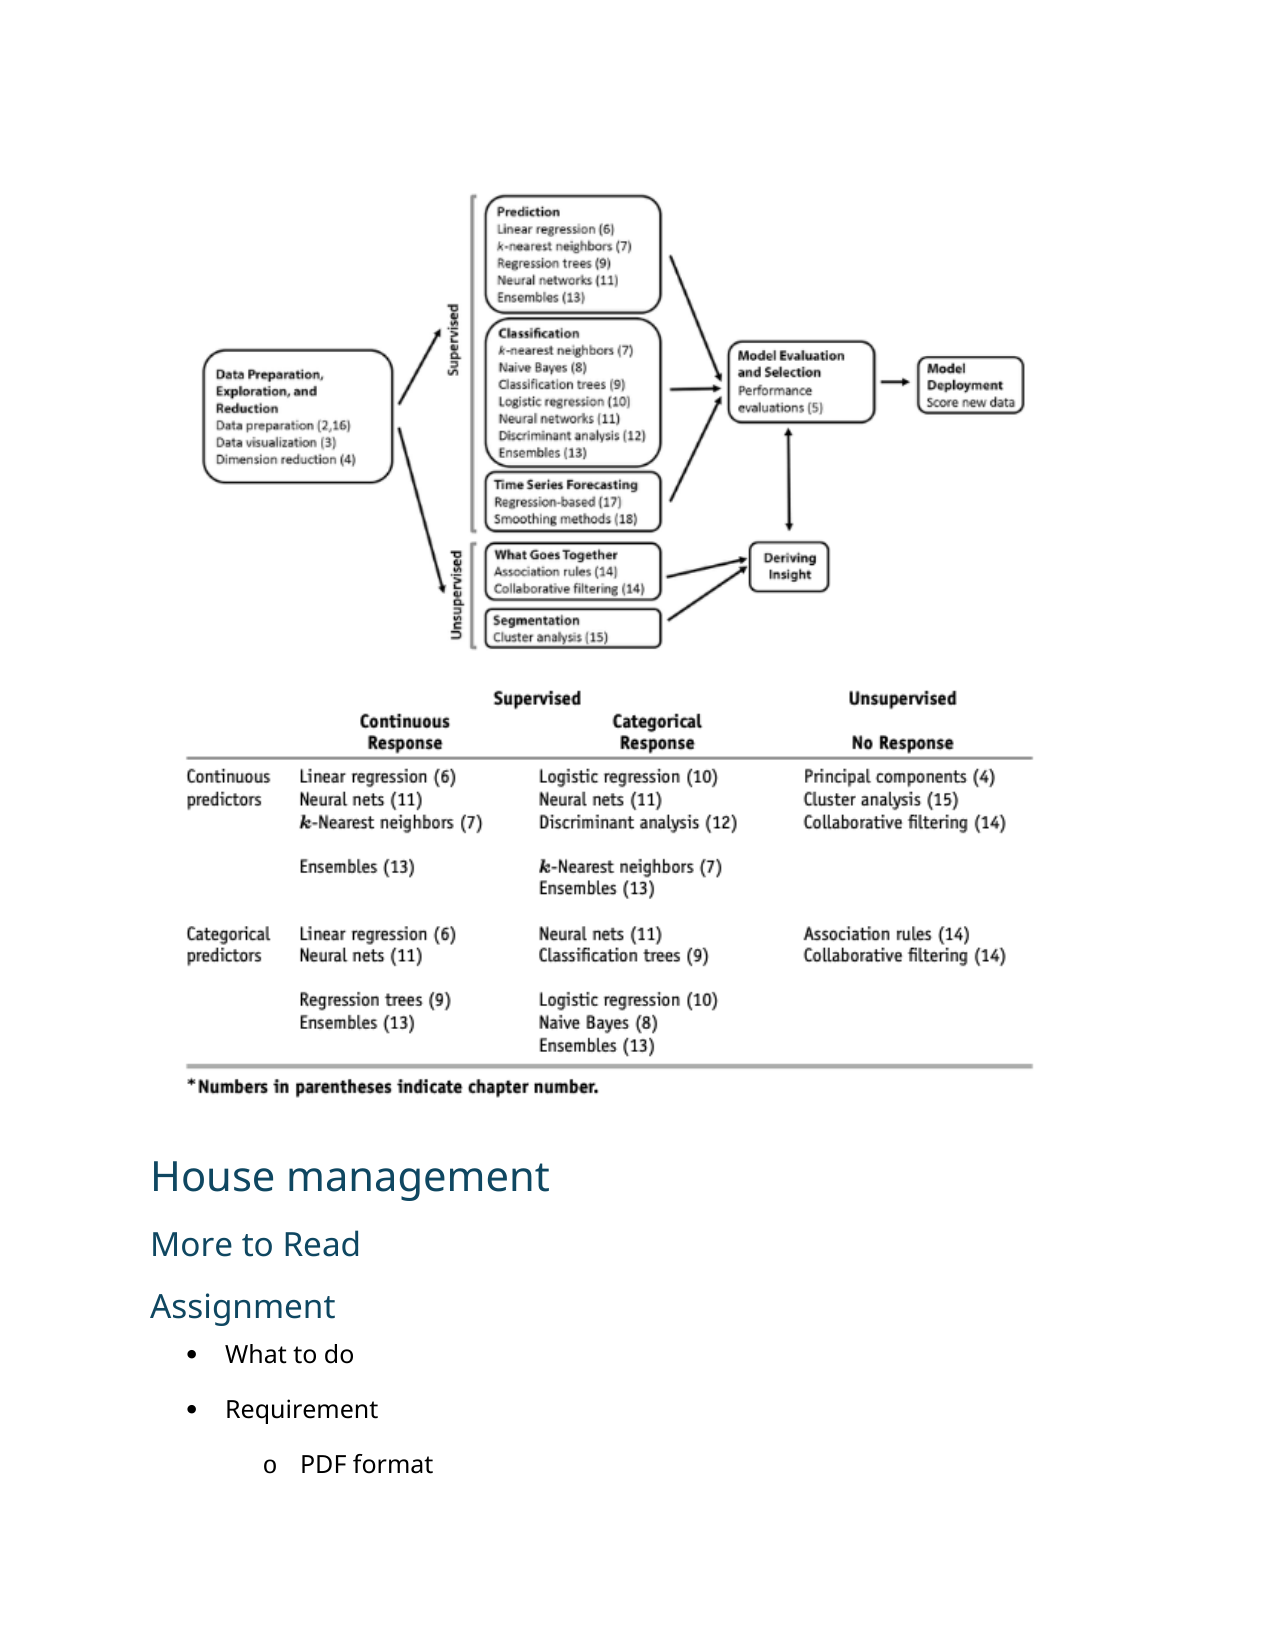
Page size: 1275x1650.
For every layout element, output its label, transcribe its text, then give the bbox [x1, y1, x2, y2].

subtitle House management [150, 1147, 1125, 1204]
picture [168, 685, 1044, 1110]
subtitle Assignment [150, 1283, 1125, 1328]
picture [168, 150, 1044, 667]
list PDF format [262, 1446, 1125, 1481]
list What to do [187, 1336, 1125, 1371]
subtitle More to Read [150, 1221, 1125, 1266]
list Requirement [187, 1391, 1125, 1425]
